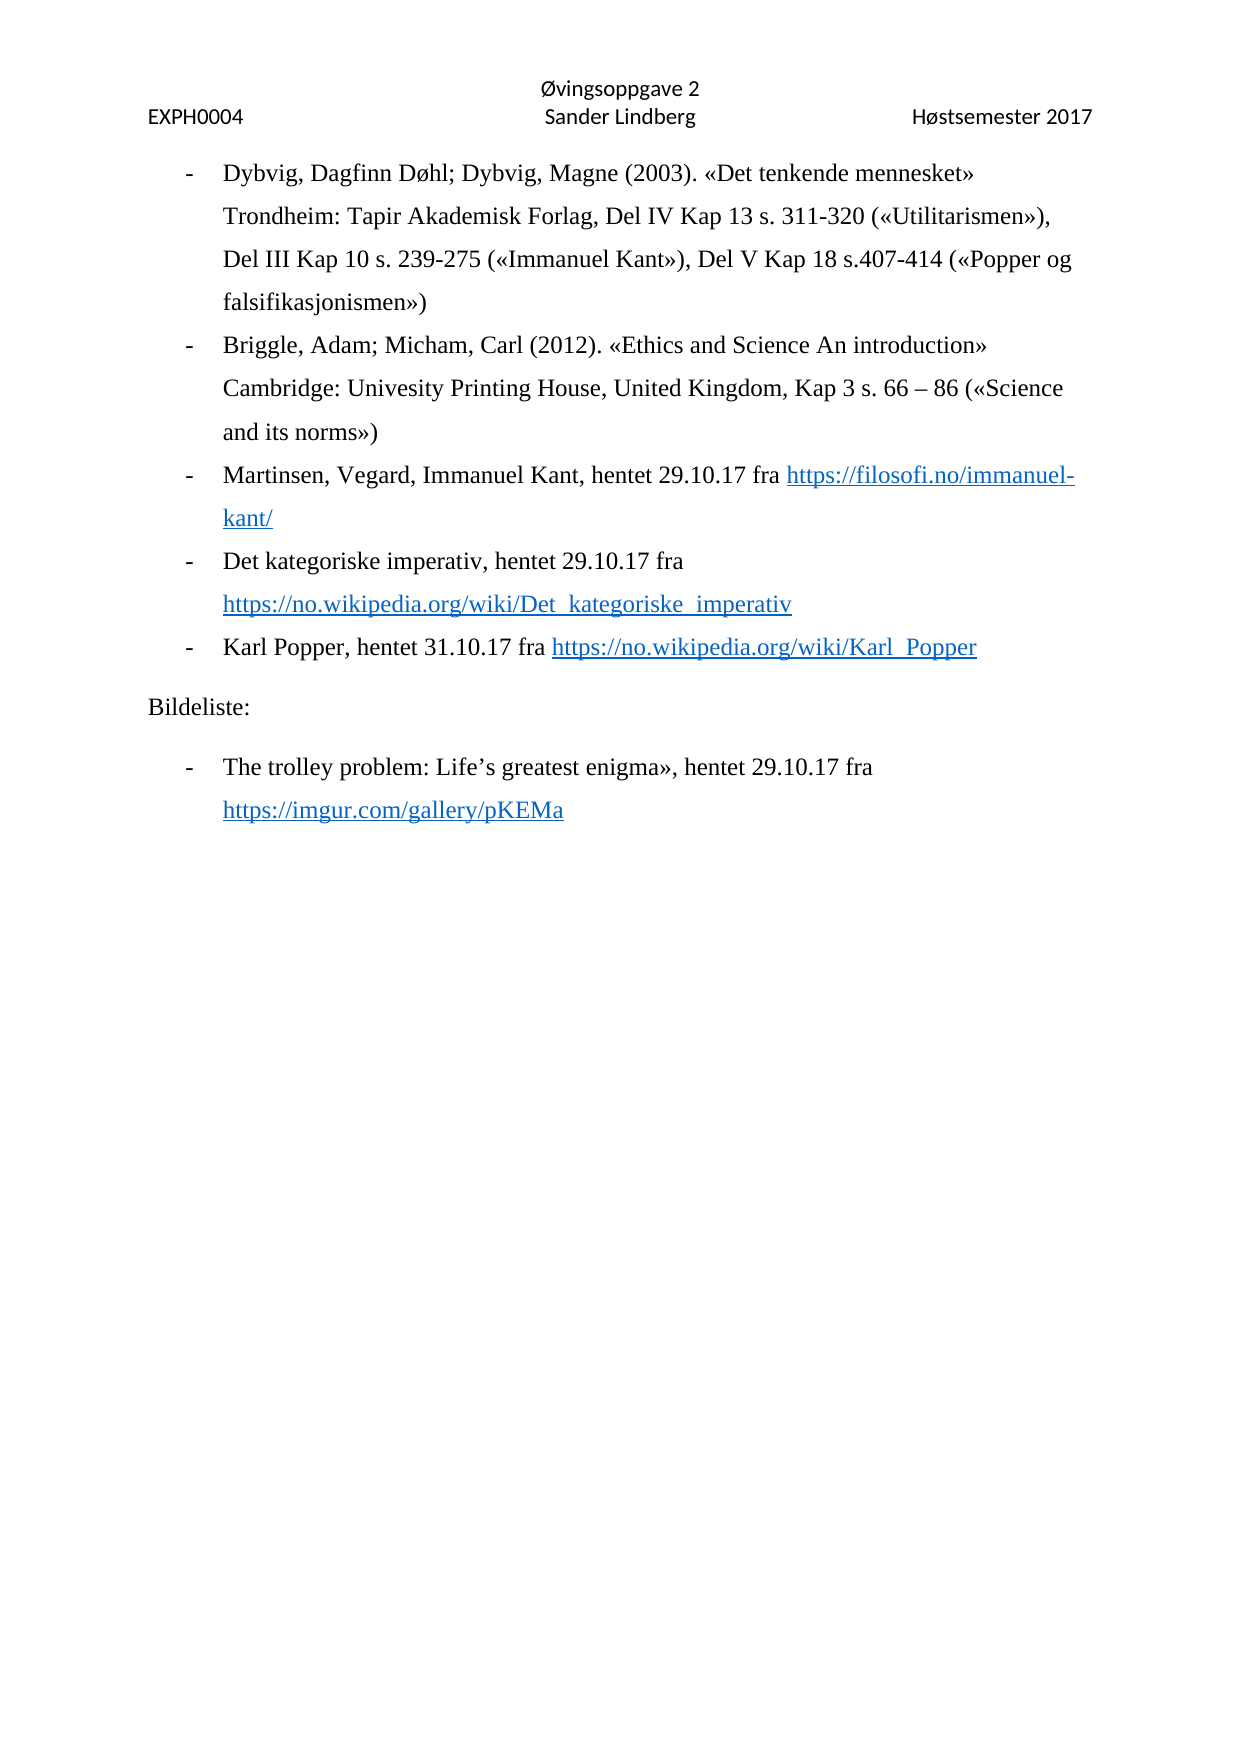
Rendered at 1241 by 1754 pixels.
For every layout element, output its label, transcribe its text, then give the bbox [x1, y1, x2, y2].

list Martinsen, Vegard, Immanuel Kant, hentet 29.10.17 fra https://filosofi.no/immanuel-kant/ [185, 460, 1093, 532]
text Bildeliste: [148, 692, 1093, 721]
list Det kategoriske imperativ, hentet 29.10.17 fra https://no.wikipedia.org/wiki/Det_kategoriske_imperativ [185, 546, 1093, 618]
list The trolley problem: Life’s greatest enigma», hentet 29.10.17 fra https://imgur.com/gallery/pKEMa [185, 752, 1093, 824]
list Karl Popper, hentet 31.10.17 fra https://no.wikipedia.org/wiki/Karl_Popper [185, 632, 1093, 661]
list Briggle, Adam; Micham, Carl (2012). «Ethics and Science An introduction» Cambridge: Univesity Printing House, United Kingdom, Kap 3 s. 66 – 86 («Science and its norms») [185, 330, 1093, 445]
list Dybvig, Dagfinn Døhl; Dybvig, Magne (2003). «Det tenkende mennesket» Trondheim: Tapir Akademisk Forlag, Del IV Kap 13 s. 311-320 («Utilitarismen»), Del III Kap 10 s. 239-275 («Immanuel Kant»), Del V Kap 18 s.407-414 («Popper og falsifikasjonismen») [185, 158, 1093, 316]
